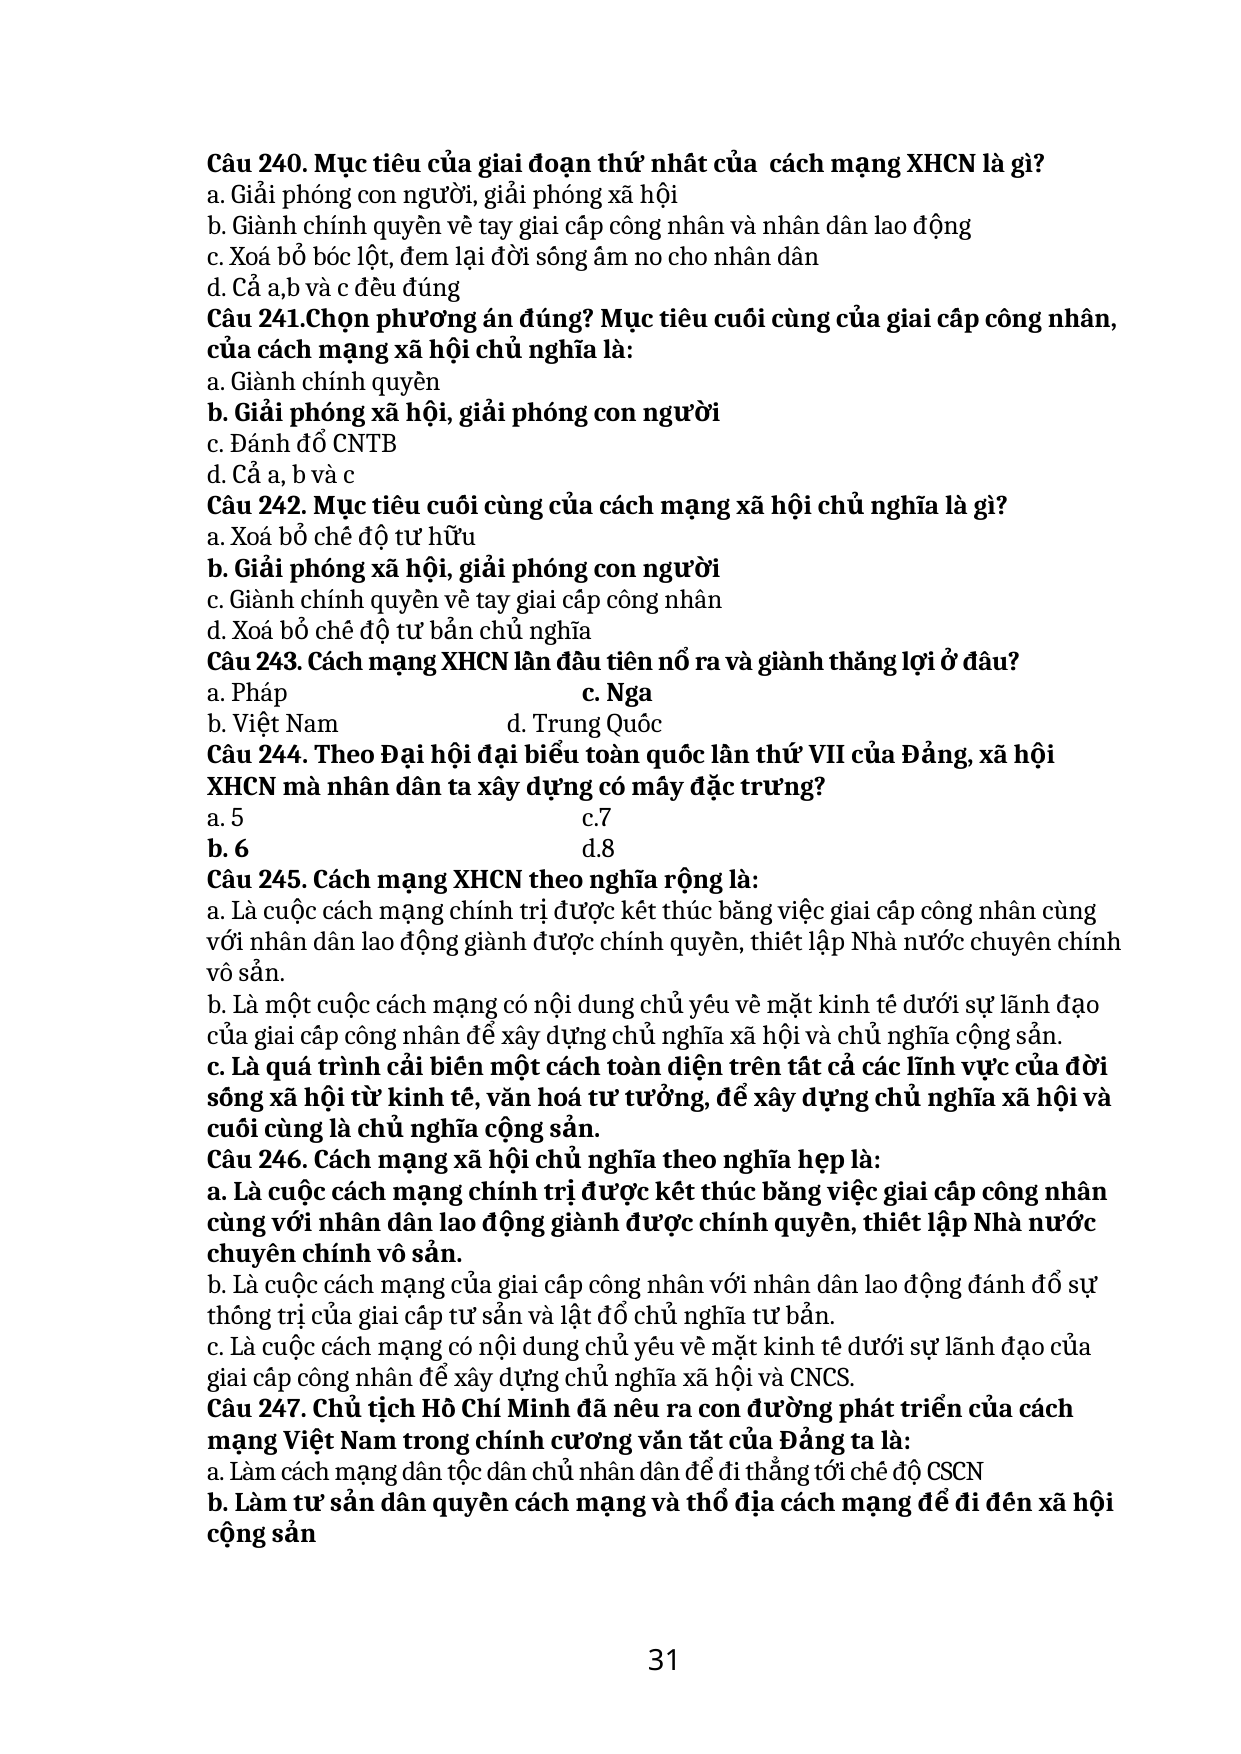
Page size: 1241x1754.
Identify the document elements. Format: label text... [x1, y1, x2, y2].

text a. Xoá bỏ chế độ tư hữu [207, 521, 1122, 553]
text d. Xoá bỏ chế độ tư bản chủ nghĩa [207, 615, 1122, 646]
text c. Là quá trình cải biến một cách toàn diện trên tất cả các lĩnh vực của đời sống xã hội từ kinh tế, văn hoá tư tưởng, để xây dựng chủ nghĩa xã hội và cuối cùng là chủ nghĩa cộng sản. [207, 1051, 1122, 1144]
text c. Xoá bỏ bóc lột, đem lại đời sống ấm no cho nhân dân [207, 241, 1122, 272]
text b. Là cuộc cách mạng của giai cấp công nhân với nhân dân lao động đánh đổ sự thống trị của giai cấp tư sản và lật đổ chủ nghĩa tư bản. [207, 1269, 1122, 1331]
text d. Cả a,b và c đều đúng [207, 272, 1122, 303]
text a. Là cuộc cách mạng chính trị được kết thúc bằng việc giai cấp công nhân cùng với nhân dân lao động giành được chính quyền, thiết lập Nhà nước chuyên chính vô sản. [207, 895, 1122, 989]
text a. Làm cách mạng dân tộc dân chủ nhân dân để đi thẳng tới chế độ CSCN [207, 1456, 1122, 1487]
text c. Giành chính quyền về tay giai cấp công nhân [207, 584, 1122, 615]
text a. Pháp c. Nga [207, 677, 1122, 708]
text b. Việt Nam d. Trung Quốc [207, 708, 1122, 739]
text Câu 245. Cách mạng XHCN theo nghĩa rộng là: [207, 864, 1122, 895]
text Câu 244. Theo Đại hội đại biểu toàn quốc lần thứ VII của Đảng, xã hội XHCN mà nhân dân ta xây dựng có mấy đặc trưng? [207, 739, 1122, 802]
text b. Là một cuộc cách mạng có nội dung chủ yếu về mặt kinh tế dưới sự lãnh đạo của giai cấp công nhân để xây dựng chủ nghĩa xã hội và chủ nghĩa cộng sản. [207, 989, 1122, 1051]
text c. Là cuộc cách mạng có nội dung chủ yếu về mặt kinh tế dưới sự lãnh đạo của giai cấp công nhân để xây dựng chủ nghĩa xã hội và CNCS. [207, 1331, 1122, 1393]
text b. Giải phóng xã hội, giải phóng con người [207, 397, 1122, 428]
text a. Giải phóng con người, giải phóng xã hội [207, 179, 1122, 210]
text b. 6 d.8 [207, 833, 1122, 864]
text a. Giành chính quyền [207, 366, 1122, 397]
text Câu 240. Mục tiêu của giai đoạn thứ nhất của cách mạng XHCN là gì? [207, 148, 1122, 179]
text a. 5 c.7 [207, 802, 1122, 833]
text b. Giành chính quyền về tay giai cấp công nhân và nhân dân lao động [207, 210, 1122, 241]
text b. Giải phóng xã hội, giải phóng con người [207, 553, 1122, 584]
text Câu 246. Cách mạng xã hội chủ nghĩa theo nghĩa hẹp là: [207, 1144, 1122, 1176]
text Câu 241.Chọn phương án đúng? Mục tiêu cuối cùng của giai cấp công nhân, của cách mạng xã hội chủ nghĩa là: [207, 303, 1122, 366]
text b. Làm tư sản dân quyền cách mạng và thổ địa cách mạng để đi đến xã hội cộng sản [207, 1487, 1122, 1549]
text a. Là cuộc cách mạng chính trị được kết thúc bằng việc giai cấp công nhân cùng với nhân dân lao động giành được chính quyền, thiết lập Nhà nước chuyên chính vô sản. [207, 1176, 1122, 1269]
text c. Đánh đổ CNTB [207, 428, 1122, 459]
text d. Cả a, b và c [207, 459, 1122, 490]
text Câu 247. Chủ tịch Hồ Chí Minh đã nêu ra con đường phát triển của cách mạng Việt Nam trong chính cương vắn tắt của Đảng ta là: [207, 1393, 1122, 1456]
text Câu 242. Mục tiêu cuối cùng của cách mạng xã hội chủ nghĩa là gì? [207, 490, 1122, 521]
text Câu 243. Cách mạng XHCN lần đầu tiên nổ ra và giành thắng lợi ở đâu? [207, 646, 1122, 677]
